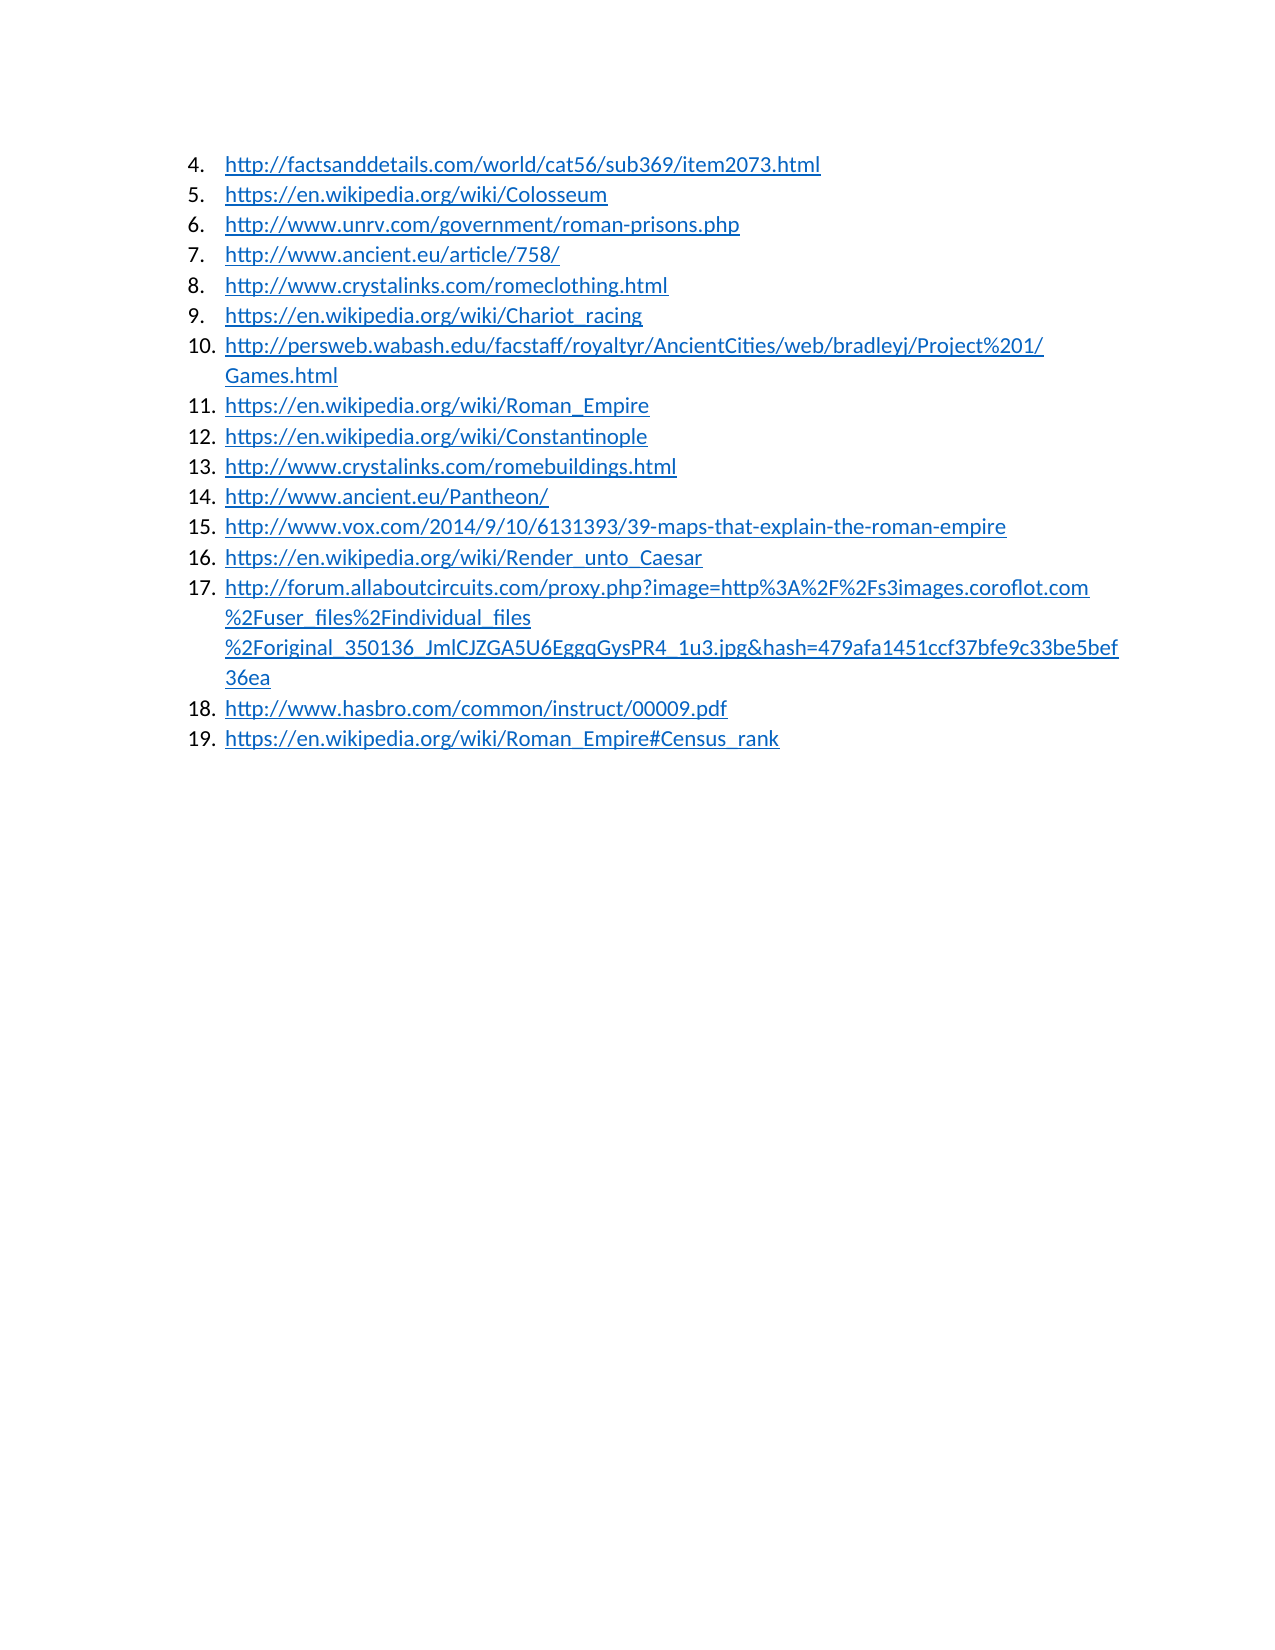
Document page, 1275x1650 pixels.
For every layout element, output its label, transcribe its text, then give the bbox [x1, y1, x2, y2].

list http://www.vox.com/2014/9/10/6131393/39-maps-that-explain-the-roman-empire [187, 512, 1125, 541]
list https://en.wikipedia.org/wiki/Roman_Empire [187, 392, 1125, 420]
list http://www.hasbro.com/common/instruct/00009.pdf [187, 694, 1125, 722]
list http://forum.allaboutcircuits.com/proxy.php?image=http%3A%2F%2Fs3images.coroflot.com%2Fuser_files%2Findividual_files%2Foriginal_350136_JmlCJZGA5U6EggqGysPR4_1u3.jpg&hash=479afa1451ccf37bfe9c33be5bef36ea [187, 573, 1125, 692]
list https://en.wikipedia.org/wiki/Colosseum [187, 180, 1125, 208]
list http://www.crystalinks.com/romeclothing.html [187, 271, 1125, 299]
list http://www.ancient.eu/Pantheon/ [187, 482, 1125, 510]
list http://www.ancient.eu/article/758/ [187, 241, 1125, 269]
list http://persweb.wabash.edu/facstaff/royaltyr/AncientCities/web/bradleyj/Project%201/Games.html [187, 331, 1125, 389]
list http://www.unrv.com/government/roman-prisons.php [187, 210, 1125, 238]
list https://en.wikipedia.org/wiki/Render_unto_Caesar [187, 543, 1125, 571]
list http://www.crystalinks.com/romebuildings.html [187, 452, 1125, 480]
list https://en.wikipedia.org/wiki/Chariot_racing [187, 301, 1125, 329]
list http://factsanddetails.com/world/cat56/sub369/item2073.html [187, 150, 1125, 178]
list https://en.wikipedia.org/wiki/Constantinople [187, 422, 1125, 450]
list https://en.wikipedia.org/wiki/Roman_Empire#Census_rank [187, 724, 1125, 752]
